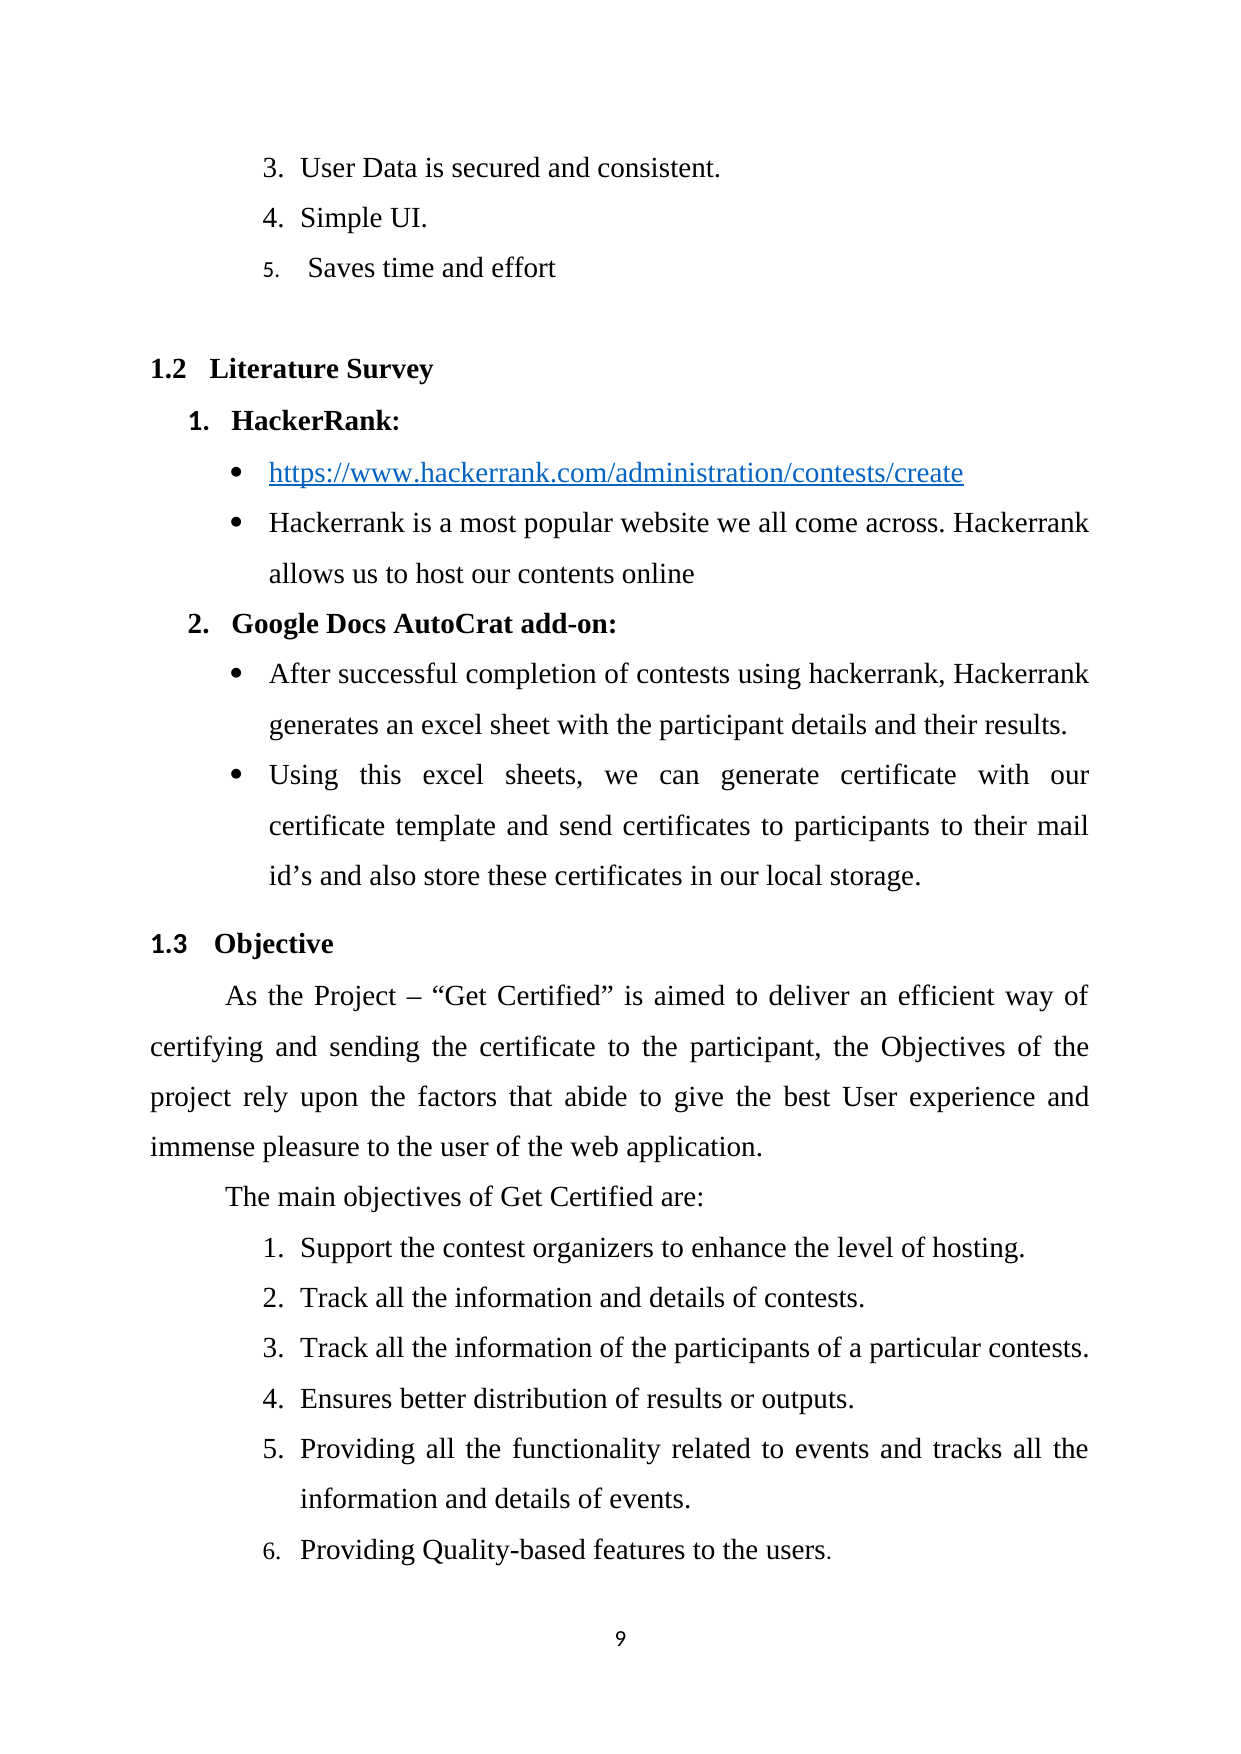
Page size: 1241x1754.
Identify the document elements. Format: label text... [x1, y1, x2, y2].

list Saves time and effort [262, 251, 1090, 284]
list Providing Quality-based features to the users. [262, 1532, 1090, 1565]
list Ensures better distribution of results or outputs. [262, 1381, 1090, 1414]
list Track all the information of the participants of a particular contests. [262, 1331, 1090, 1364]
list After successful completion of contests using hackerrank, Hackerrank generates an excel sheet with the participant details and their results. [231, 656, 1090, 740]
text As the Project – “Get Certified” is aimed to deliver an efficient way of certifying and sending the certificate to the participant, the Objectives of the project rely upon the factors that abide to give the best User experience and immense pleasure to the user of the web application. [150, 978, 1090, 1163]
list Providing all the functionality related to events and tracks all the information and details of events. [262, 1431, 1090, 1515]
list Simple UI. [262, 200, 1090, 234]
list https://www.hackerrank.com/administration/contests/create [231, 455, 1090, 489]
list Using this excel sheets, we can generate certificate with our certificate template and send certificates to participants to their mail id’s and also store these certificates in our local storage. [231, 757, 1090, 891]
list HackerRank: [187, 402, 1090, 437]
text 1.3 Objective [150, 925, 1090, 961]
list Support the contest organizers to enhance the level of hosting. [262, 1230, 1090, 1263]
text The main objectives of Get Certified are: [150, 1179, 1090, 1213]
list Literature Survey [150, 351, 1090, 385]
list Hackerrank is a most popular website we all come across. Hackerrank allows us to host our contents online [231, 505, 1090, 589]
list Track all the information and details of contests. [262, 1280, 1090, 1314]
list User Data is secured and consistent. [262, 150, 1090, 183]
list Google Docs AutoCrat add-on: [187, 606, 1090, 640]
